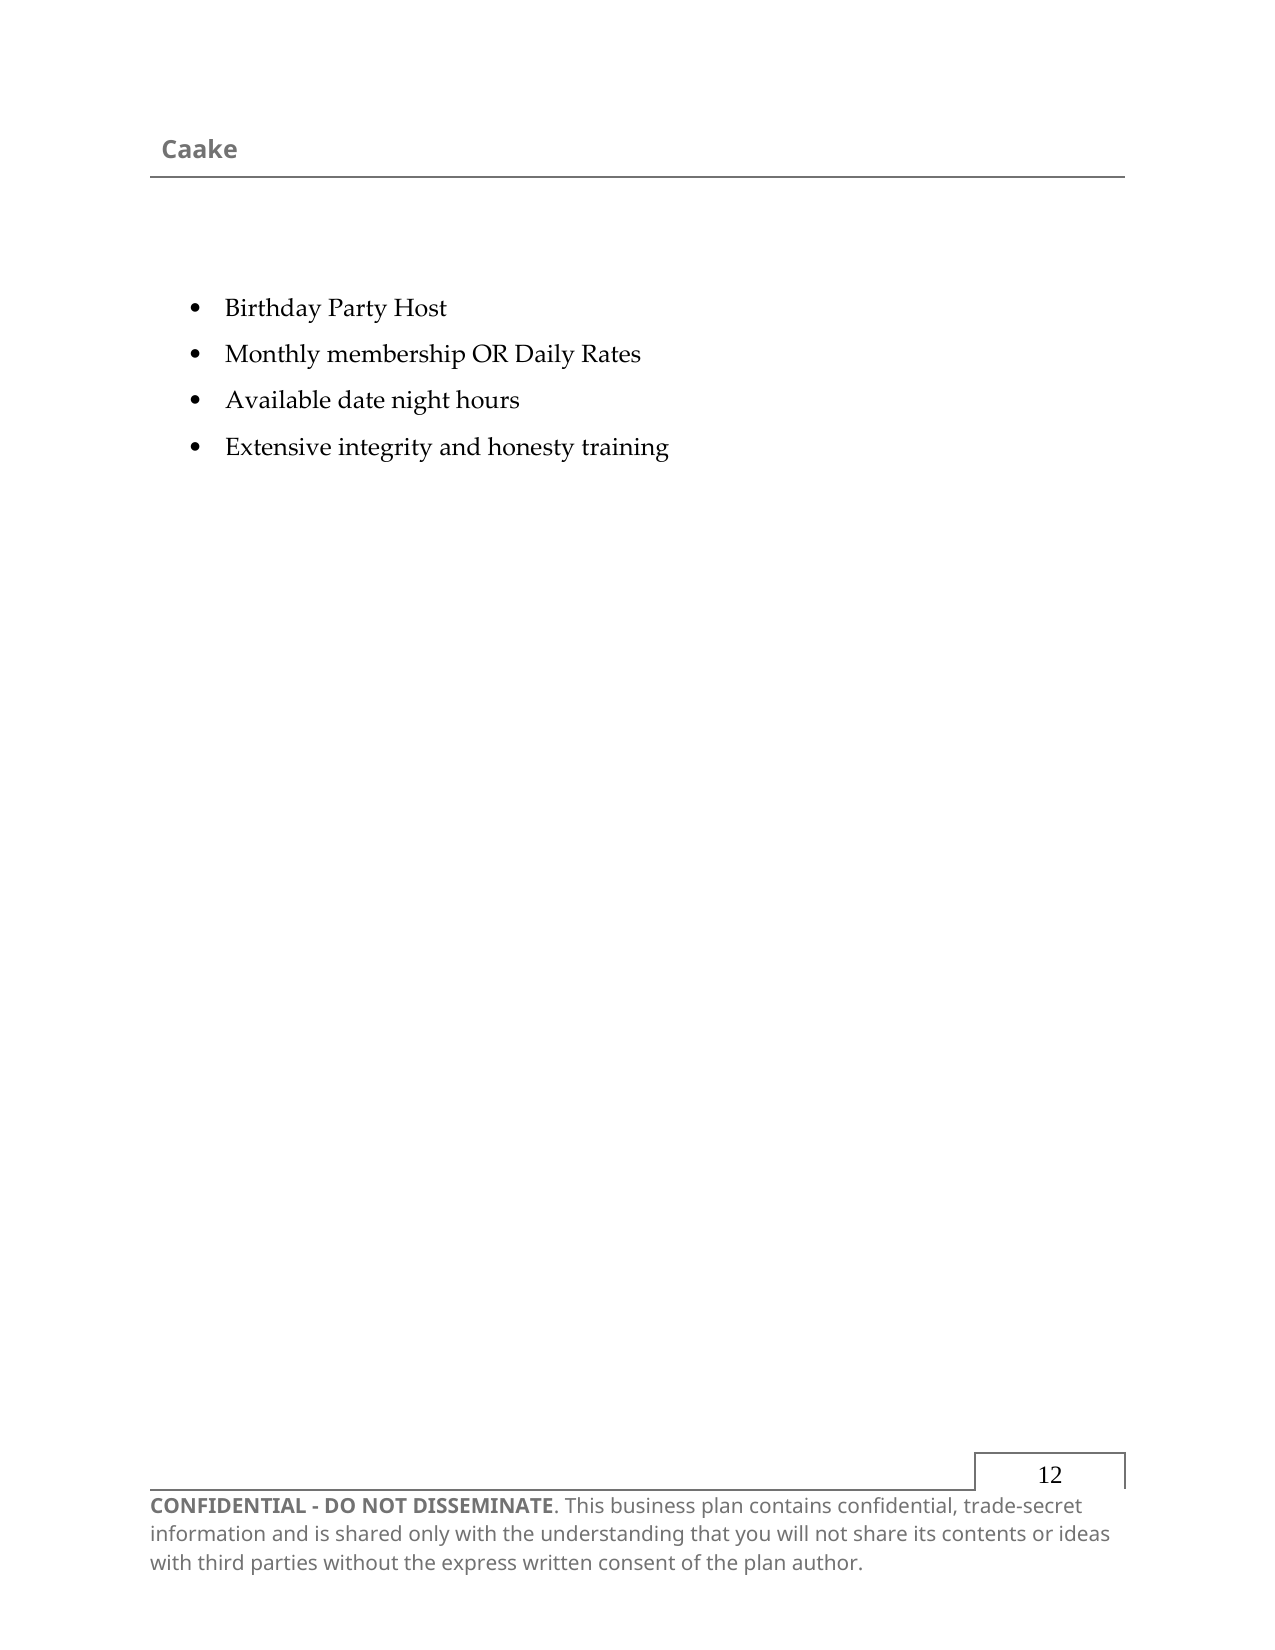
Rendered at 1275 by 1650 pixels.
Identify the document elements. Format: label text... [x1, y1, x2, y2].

list Birthday Party Host [187, 289, 1125, 323]
list Available date night hours [187, 382, 1125, 416]
list Extensive integrity and honesty training [187, 428, 1125, 462]
list Monthly membership OR Daily Rates [187, 336, 1125, 369]
